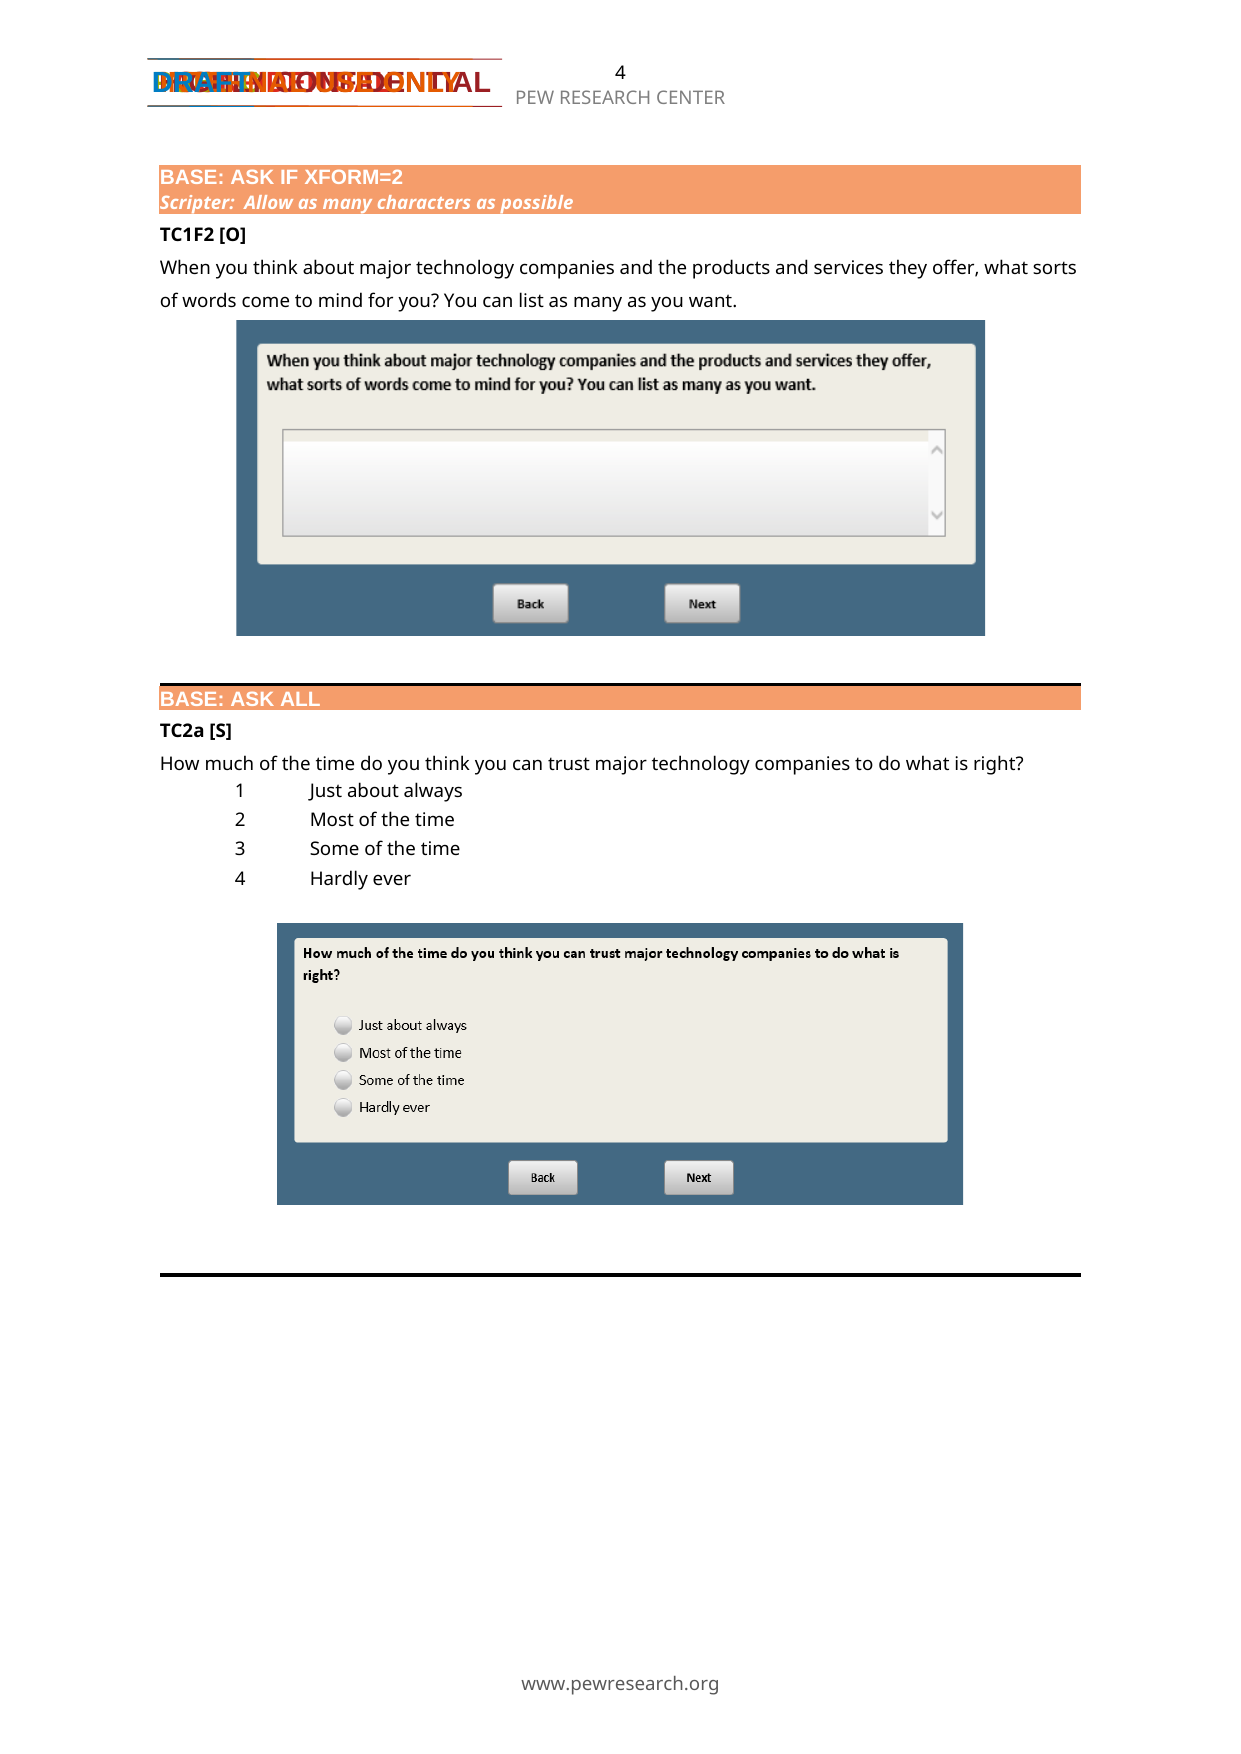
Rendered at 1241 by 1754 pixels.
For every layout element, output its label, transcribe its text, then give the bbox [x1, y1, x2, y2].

text When you think about major technology companies and the products and services they offer, what sorts of words come to mind for you? You can list as many as you want. [159, 248, 1081, 314]
list Just about always [234, 777, 1081, 802]
list Hardly ever [234, 865, 1081, 890]
picture [236, 320, 985, 636]
text TC1F2 [O] [159, 214, 1081, 248]
text Scripter: Allow as many characters as possible [159, 189, 1081, 214]
list Most of the time [234, 806, 1081, 832]
text BASE: ASK ALL [159, 686, 1081, 710]
text How much of the time do you think you can trust major technology companies to do what is right? [159, 744, 1081, 777]
list Some of the time [234, 836, 1081, 861]
text TC2a [S] [159, 710, 1081, 744]
text BASE: ASK IF XFORM=2 [159, 165, 1081, 189]
picture [277, 923, 964, 1205]
